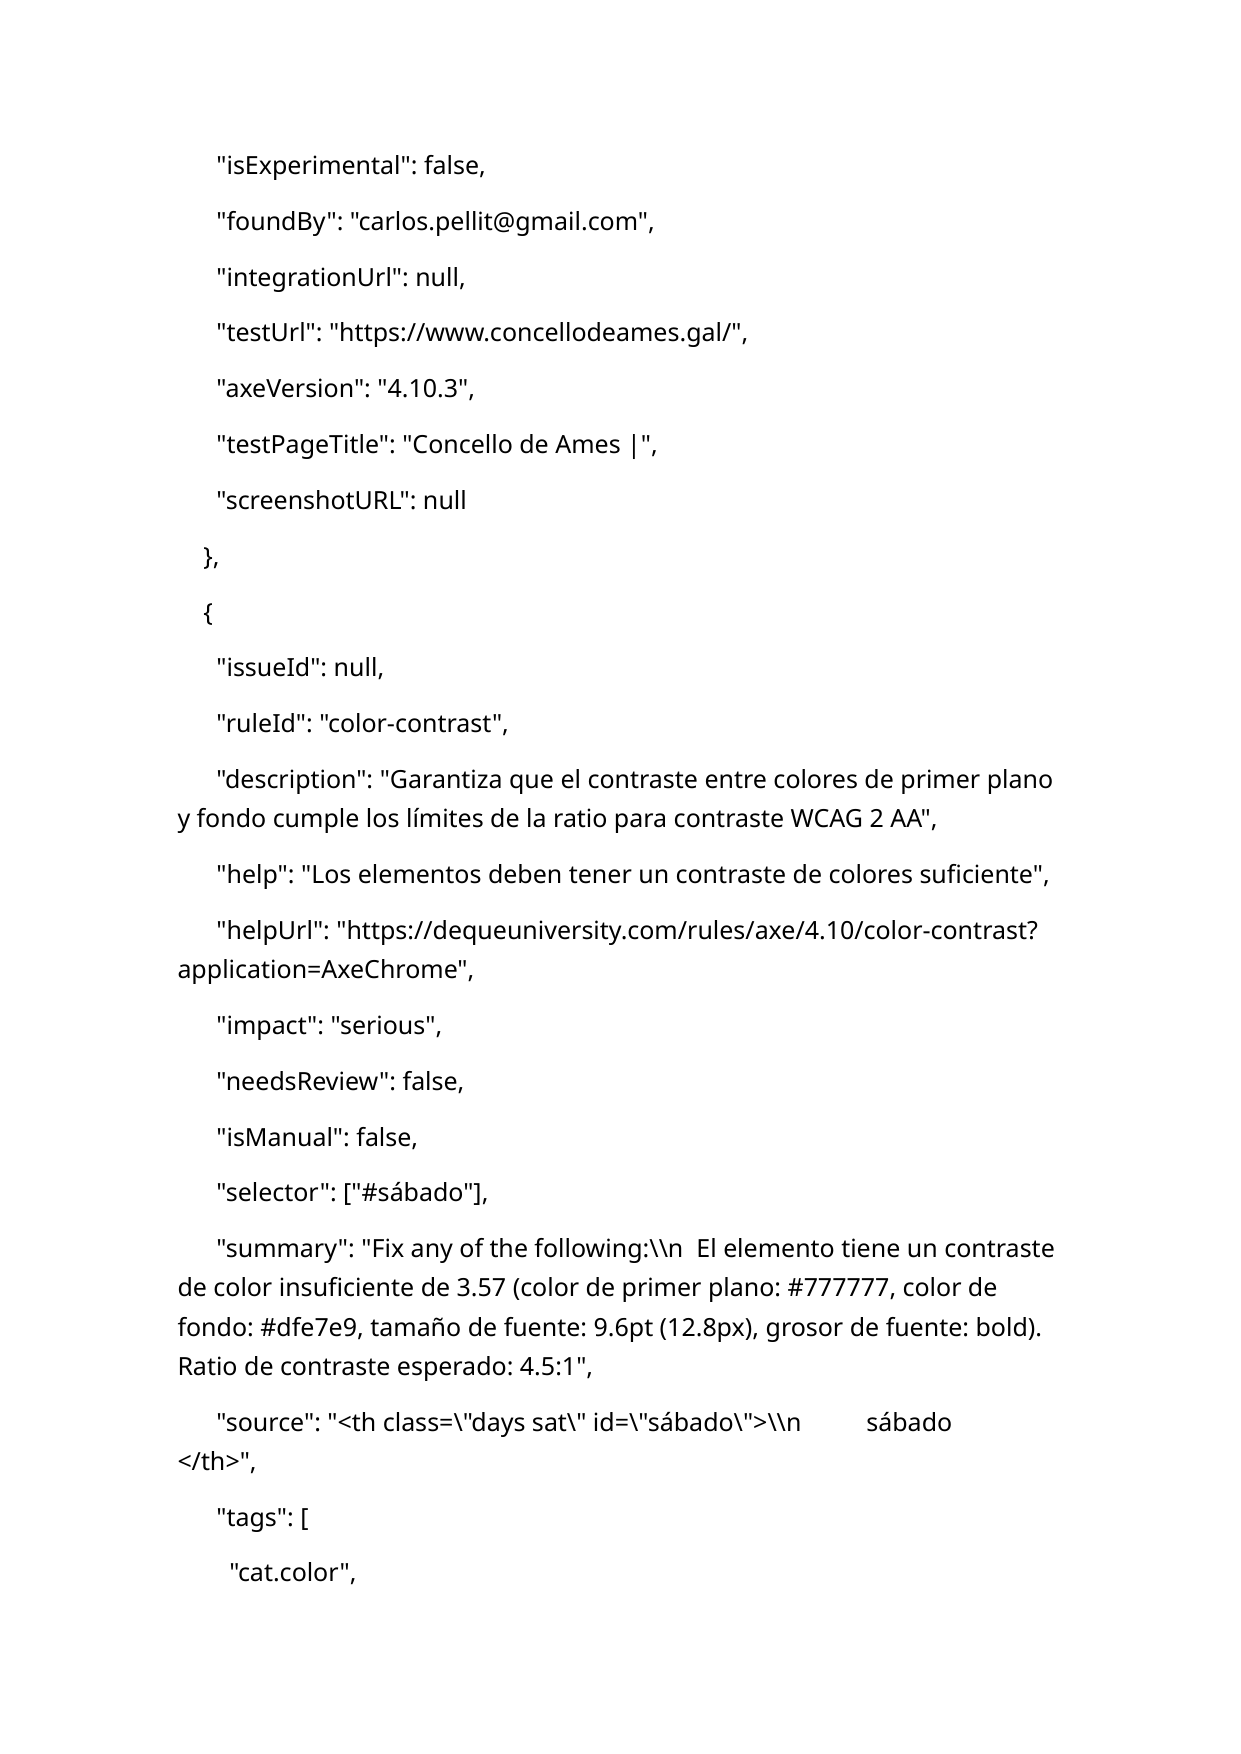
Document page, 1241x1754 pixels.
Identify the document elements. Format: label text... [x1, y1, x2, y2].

text "integrationUrl": null, [177, 259, 1063, 293]
text "help": "Los elementos deben tener un contraste de colores suficiente", [177, 857, 1063, 891]
text "testUrl": "https://www.concellodeames.gal/", [177, 315, 1063, 349]
text "isManual": false, [177, 1119, 1063, 1153]
text "issueId": null, [177, 650, 1063, 684]
text "testPageTitle": "Concello de Ames |", [177, 427, 1063, 461]
text "description": "Garantiza que el contraste entre colores de primer plano y fondo cumple los límites de la ratio para contraste WCAG 2 AA", [177, 762, 1063, 835]
text "ruleId": "color-contrast", [177, 706, 1063, 740]
text }, [177, 538, 1063, 572]
text "summary": "Fix any of the following:\\n El elemento tiene un contraste de color insuficiente de 3.57 (color de primer plano: #777777, color de fondo: #dfe7e9, tamaño de fuente: 9.6pt (12.8px), grosor de fuente: bold). Ratio de contraste esperado: 4.5:1", [177, 1231, 1063, 1382]
text "needsReview": false, [177, 1063, 1063, 1097]
text "cat.color", [177, 1555, 1063, 1589]
text "tags": [ [177, 1499, 1063, 1533]
text "screenshotURL": null [177, 483, 1063, 517]
text "impact": "serious", [177, 1008, 1063, 1042]
text "selector": ["#sábado"], [177, 1175, 1063, 1209]
text "foundBy": "carlos.pellit@gmail.com", [177, 203, 1063, 237]
text "isExperimental": false, [177, 148, 1063, 182]
text "helpUrl": "https://dequeuniversity.com/rules/axe/4.10/color-contrast?application=AxeChrome", [177, 913, 1063, 986]
text "source": "<th class=\"days sat\" id=\"sábado\">\\n sábado </th>", [177, 1404, 1063, 1477]
text { [177, 594, 1063, 628]
text "axeVersion": "4.10.3", [177, 371, 1063, 405]
